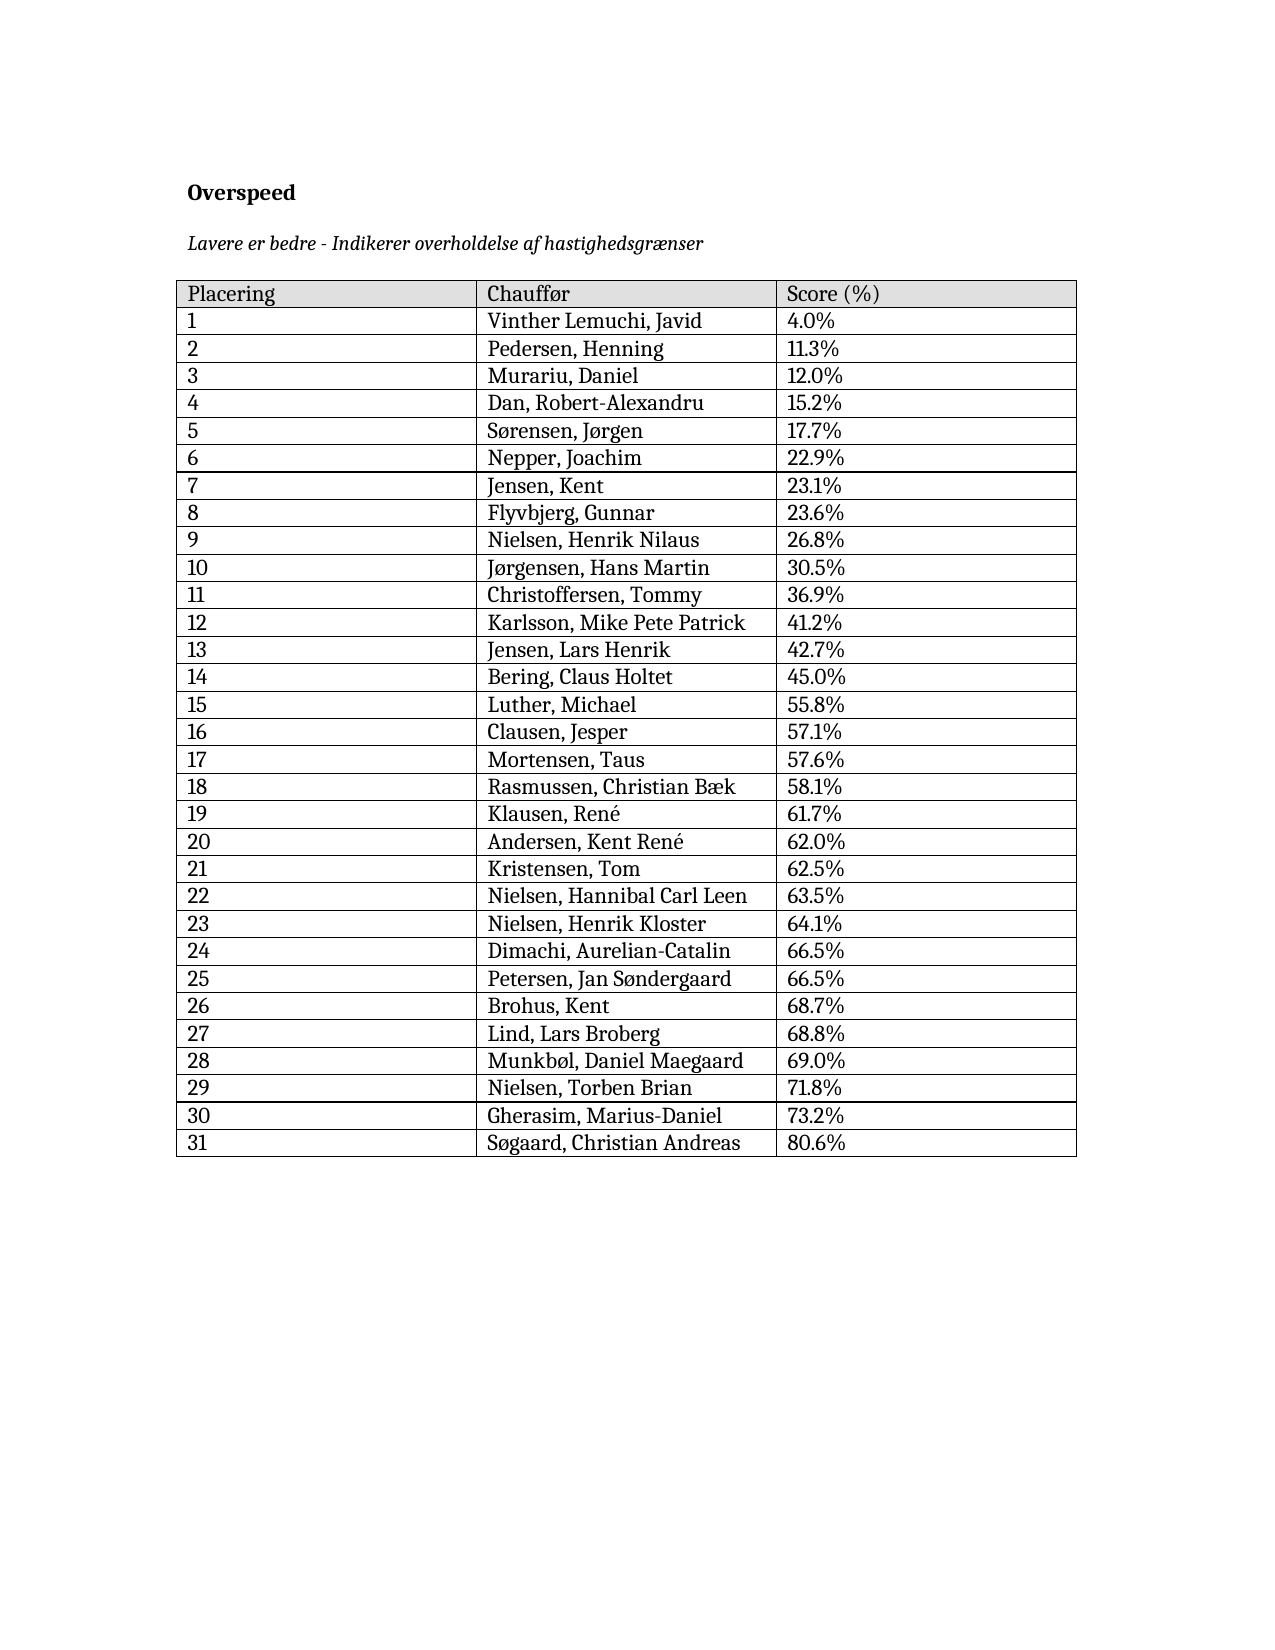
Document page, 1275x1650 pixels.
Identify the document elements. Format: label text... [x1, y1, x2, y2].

table_cell Dimachi, Aurelian-Catalin [477, 938, 776, 964]
table_cell 18 [177, 774, 476, 800]
table_cell 17 [177, 746, 476, 773]
table_cell 12.0% [777, 363, 1076, 389]
table_cell 3 [177, 363, 476, 389]
table_cell 4.0% [777, 308, 1076, 334]
table_cell 17.7% [777, 418, 1076, 444]
table_cell Lind, Lars Broberg [477, 1020, 776, 1047]
table_cell Vinther Lemuchi, Javid [477, 308, 776, 334]
table_cell 23.1% [777, 473, 1076, 499]
table_cell 24 [177, 938, 476, 964]
table_cell Søgaard, Christian Andreas [477, 1130, 776, 1156]
table_cell Luther, Michael [477, 692, 776, 718]
table_cell 23.6% [777, 500, 1076, 526]
table_cell 7 [177, 473, 476, 499]
table_cell 71.8% [777, 1075, 1076, 1101]
table_cell 25 [177, 966, 476, 992]
table_cell 61.7% [777, 801, 1076, 827]
table_cell 69.0% [777, 1048, 1076, 1074]
table_cell Flyvbjerg, Gunnar [477, 500, 776, 526]
table_cell 4 [177, 390, 476, 417]
table_cell 10 [177, 555, 476, 581]
table_cell 30 [177, 1103, 476, 1129]
table_cell 68.7% [777, 993, 1076, 1019]
table_cell Petersen, Jan Søndergaard [477, 966, 776, 992]
table_cell 8 [177, 500, 476, 526]
table_cell 26 [177, 993, 476, 1019]
table_cell 11 [177, 582, 476, 608]
table_cell Jørgensen, Hans Martin [477, 555, 776, 581]
table_cell Pedersen, Henning [477, 335, 776, 362]
table_cell 30.5% [777, 555, 1076, 581]
table_cell 23 [177, 911, 476, 937]
table_cell 1 [177, 308, 476, 334]
table_cell 41.2% [777, 609, 1076, 636]
table_cell 58.1% [777, 774, 1076, 800]
table_cell Brohus, Kent [477, 993, 776, 1019]
table_cell 68.8% [777, 1020, 1076, 1047]
table_cell 73.2% [777, 1103, 1076, 1129]
table_cell 20 [177, 829, 476, 855]
table_cell Dan, Robert-Alexandru [477, 390, 776, 417]
table_cell 42.7% [777, 637, 1076, 663]
table_cell Rasmussen, Christian Bæk [477, 774, 776, 800]
table_cell 19 [177, 801, 476, 827]
table_cell Nepper, Joachim [477, 445, 776, 471]
table_cell 36.9% [777, 582, 1076, 608]
table_cell Klausen, René [477, 801, 776, 827]
table_cell 15 [177, 692, 476, 718]
table_cell Gherasim, Marius-Daniel [477, 1103, 776, 1129]
table_header Chauffør [477, 281, 776, 307]
table_cell Clausen, Jesper [477, 719, 776, 745]
table_cell Nielsen, Henrik Kloster [477, 911, 776, 937]
table_cell Andersen, Kent René [477, 829, 776, 855]
table_cell Kristensen, Tom [477, 856, 776, 882]
table_cell Mortensen, Taus [477, 746, 776, 773]
table_cell Sørensen, Jørgen [477, 418, 776, 444]
table_header Score (%) [777, 281, 1076, 307]
table_cell 2 [177, 335, 476, 362]
table_cell 64.1% [777, 911, 1076, 937]
text Lavere er bedre - Indikerer overholdelse af hastighedsgrænser [187, 231, 1087, 255]
table_cell 12 [177, 609, 476, 636]
table_cell Munkbøl, Daniel Maegaard [477, 1048, 776, 1074]
table_cell Nielsen, Hannibal Carl Leen [477, 883, 776, 910]
table_cell 63.5% [777, 883, 1076, 910]
table_cell 80.6% [777, 1130, 1076, 1156]
table_cell 9 [177, 527, 476, 553]
table_cell 22 [177, 883, 476, 910]
table_cell Karlsson, Mike Pete Patrick [477, 609, 776, 636]
table_cell 31 [177, 1130, 476, 1156]
text Overspeed [187, 150, 1087, 207]
table_cell 15.2% [777, 390, 1076, 417]
table_cell 22.9% [777, 445, 1076, 471]
table_cell 5 [177, 418, 476, 444]
table_cell 55.8% [777, 692, 1076, 718]
table_cell 16 [177, 719, 476, 745]
table_cell 28 [177, 1048, 476, 1074]
table_cell Christoffersen, Tommy [477, 582, 776, 608]
table_cell 57.1% [777, 719, 1076, 745]
table_cell 66.5% [777, 966, 1076, 992]
table_cell 26.8% [777, 527, 1076, 553]
table_cell 13 [177, 637, 476, 663]
table_cell 45.0% [777, 664, 1076, 691]
table_cell 62.5% [777, 856, 1076, 882]
table_cell Murariu, Daniel [477, 363, 776, 389]
table_cell 14 [177, 664, 476, 691]
table_cell 27 [177, 1020, 476, 1047]
table_cell 57.6% [777, 746, 1076, 773]
table_cell 6 [177, 445, 476, 471]
table_cell Nielsen, Torben Brian [477, 1075, 776, 1101]
table_header Placering [177, 281, 476, 307]
table_cell 66.5% [777, 938, 1076, 964]
table_cell 29 [177, 1075, 476, 1101]
table_cell 62.0% [777, 829, 1076, 855]
table_cell 11.3% [777, 335, 1076, 362]
table_cell Bering, Claus Holtet [477, 664, 776, 691]
table_cell 21 [177, 856, 476, 882]
table_cell Nielsen, Henrik Nilaus [477, 527, 776, 553]
table_cell Jensen, Lars Henrik [477, 637, 776, 663]
table_cell Jensen, Kent [477, 473, 776, 499]
